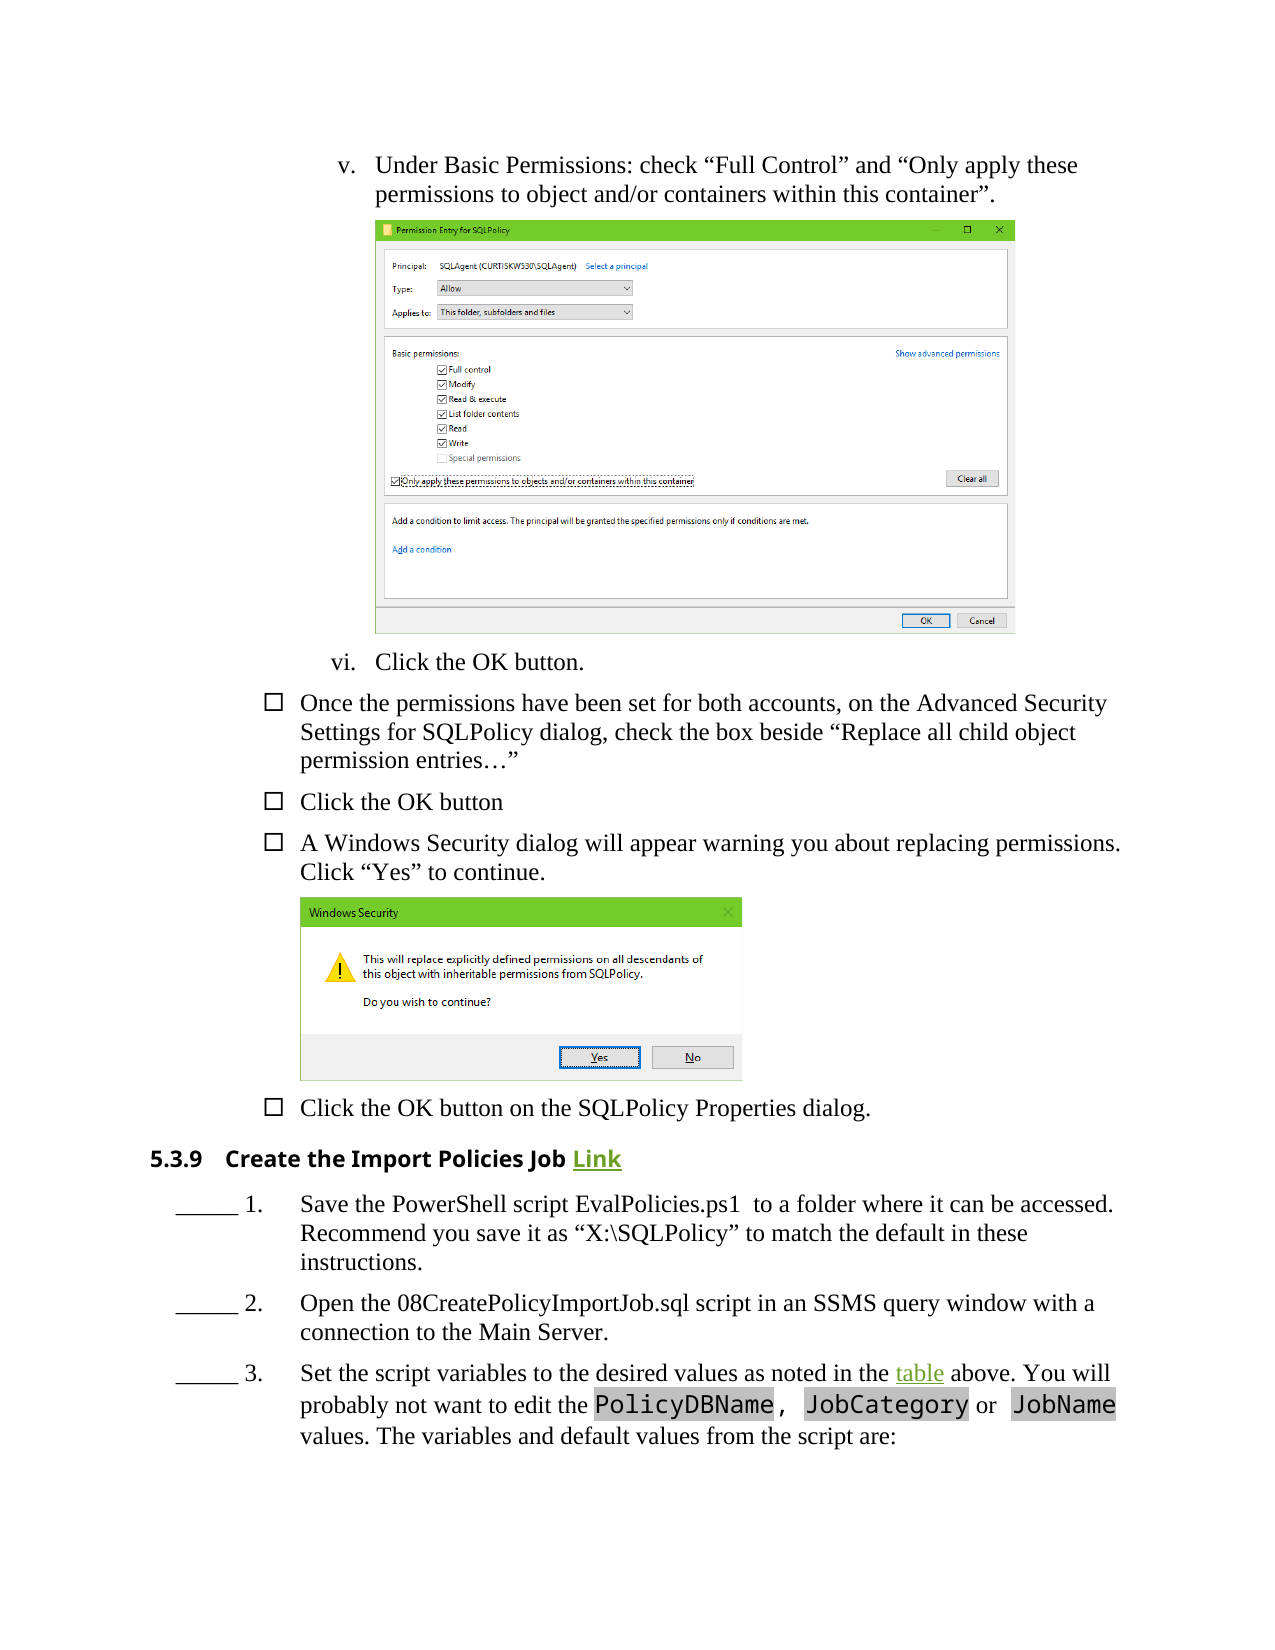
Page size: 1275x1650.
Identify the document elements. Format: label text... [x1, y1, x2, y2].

list Under Basic Permissions: check “Full Control” and “Only apply these permissions to object and/or containers within this container”. [356, 150, 1125, 207]
list Save the PowerShell script EvalPolicies.ps1 to a folder where it can be accessed. Recommend you save it as “X:\SQLPolicy” to match the default in these instructions. [150, 1189, 1125, 1276]
list Open the 08CreatePolicyImportJob.sql script in an SSMS query window with a connection to the Main Server. [150, 1288, 1125, 1346]
list Click the OK button. [356, 647, 1125, 675]
picture [300, 897, 743, 1081]
subtitle Create the Import Policies Job Link [150, 1143, 1125, 1174]
list Click the OK button [262, 787, 1125, 815]
picture [375, 220, 1016, 634]
list A Windows Security dialog will appear warning you about replacing permissions. Click “Yes” to continue. [262, 828, 1125, 885]
list Click the OK button on the SQLPolicy Properties dialog. [262, 1093, 1125, 1122]
list Once the permissions have been set for both accounts, on the Advanced Security Settings for SQLPolicy dialog, check the box beside “Replace all child object permission entries…” [262, 688, 1125, 774]
text Set the script variables to the desired values as noted in the table above. You will probably not want to edit the PolicyDBName, JobCategory or JobName values. The variables and default values from the script are: [150, 1358, 1125, 1449]
